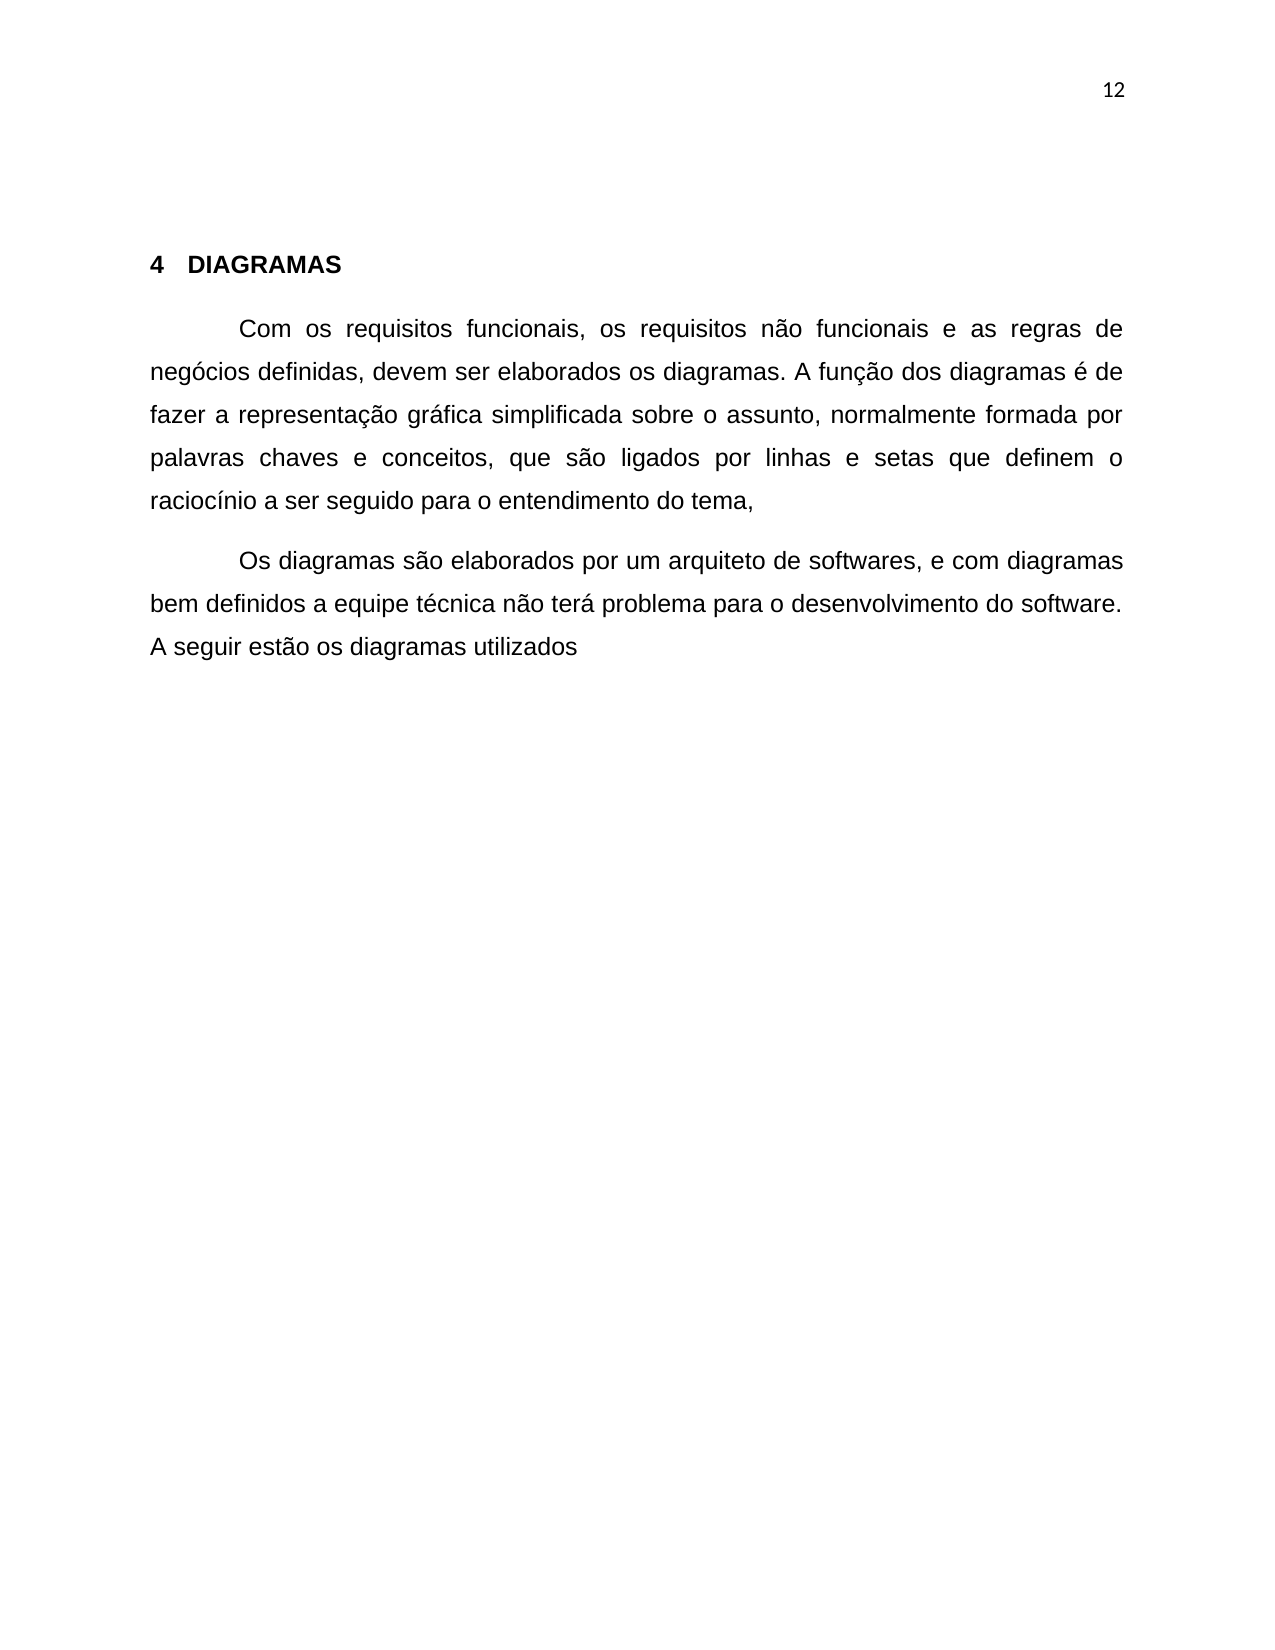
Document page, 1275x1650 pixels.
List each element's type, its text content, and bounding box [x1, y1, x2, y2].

text Com os requisitos funcionais, os requisitos não funcionais e as regras de negócios definidas, devem ser elaborados os diagramas. A função dos diagramas é de fazer a representação gráfica simplificada sobre o assunto, normalmente formada por palavras chaves e conceitos, que são ligados por linhas e setas que definem o raciocínio a ser seguido para o entendimento do tema, [150, 314, 1125, 515]
subtitle DIAGRAMAS [150, 250, 1125, 278]
text Os diagramas são elaborados por um arquiteto de softwares, e com diagramas bem definidos a equipe técnica não terá problema para o desenvolvimento do software. A seguir estão os diagramas utilizados [150, 546, 1125, 661]
